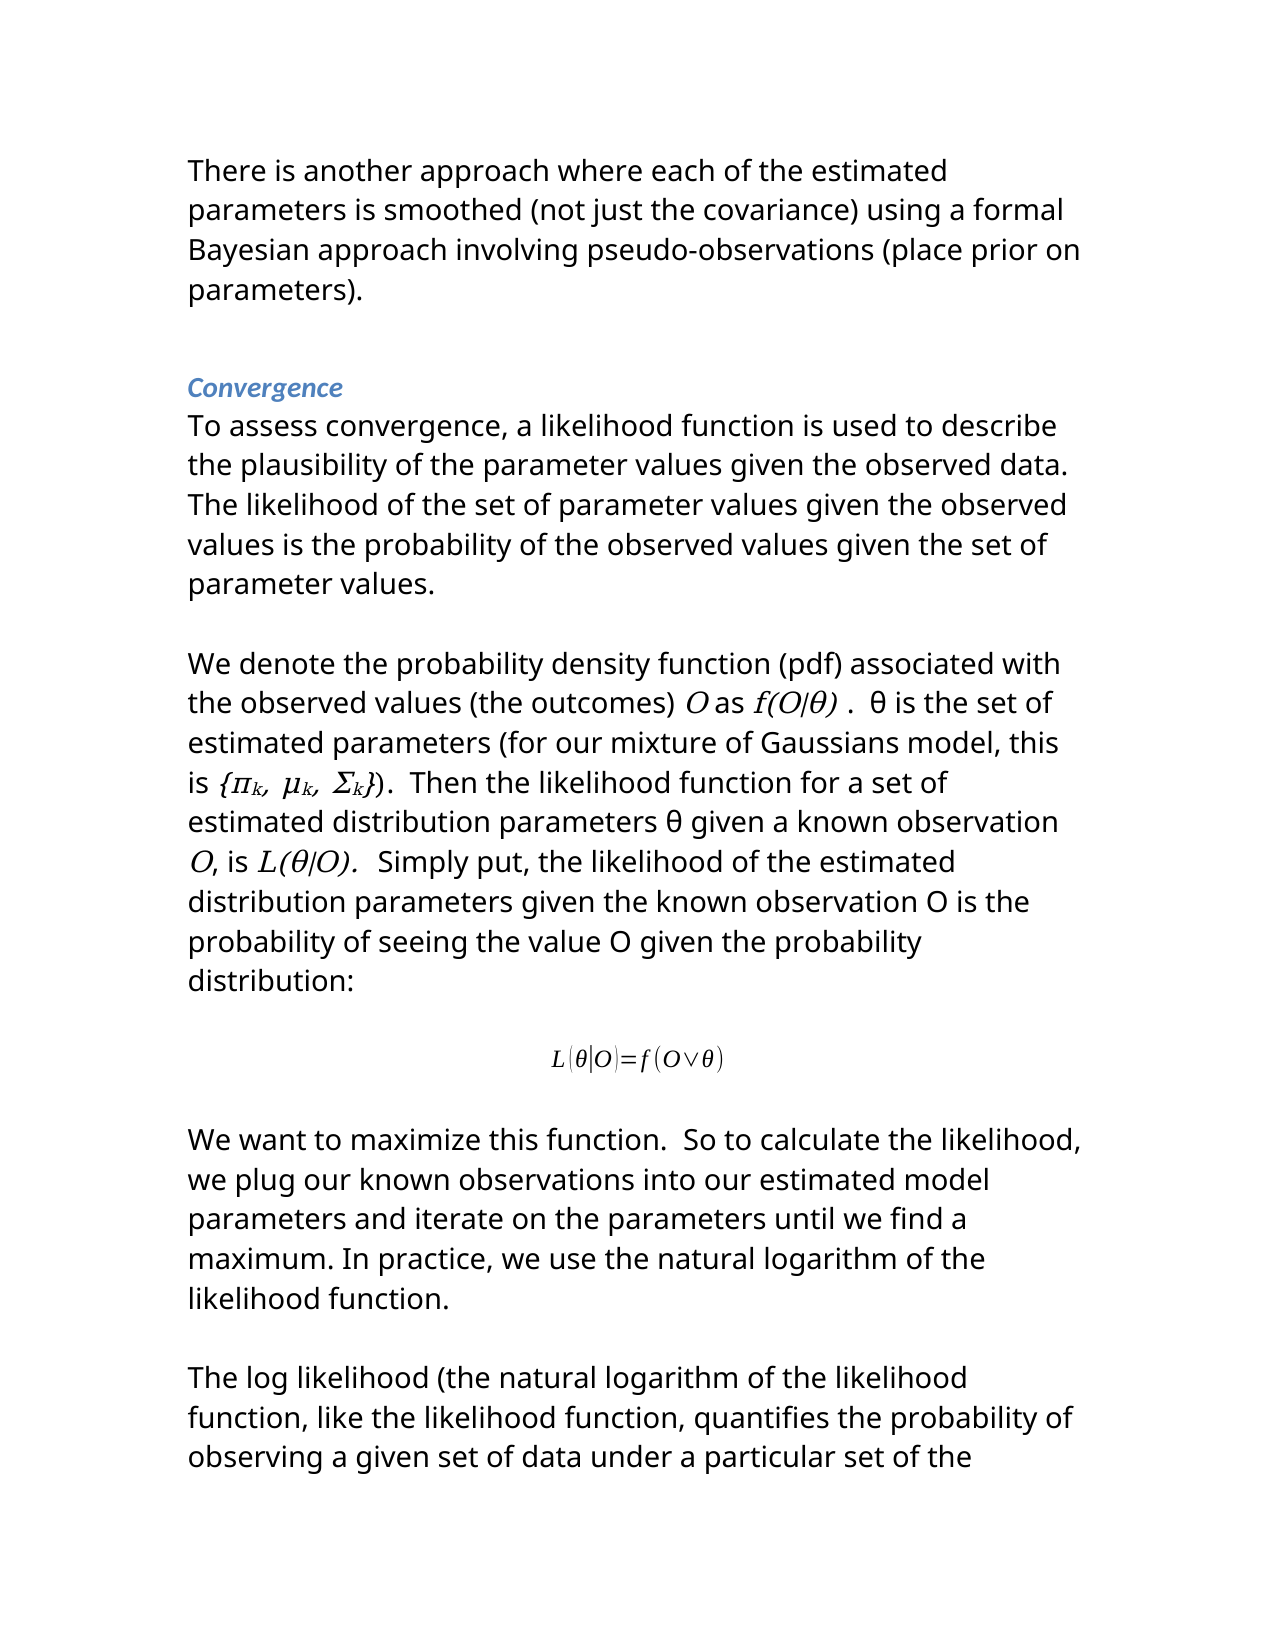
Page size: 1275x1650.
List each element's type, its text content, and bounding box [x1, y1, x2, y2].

text We denote the probability density function (pdf) associated with the observed values (the outcomes) O as f(O|θ) . θ is the set of estimated parameters (for our mixture of Gaussians model, this is {πk, μk, Σk}). Then the likelihood function for a set of estimated distribution parameters θ given a known observation O, is L(θ|O). Simply put, the likelihood of the estimated distribution parameters given the known observation O is the probability of seeing the value O given the probability distribution: [187, 643, 1087, 1000]
text To assess convergence, a likelihood function is used to describe the plausibility of the parameter values given the observed data. The likelihood of the set of parameter values given the observed values is the probability of the observed values given the set of parameter values. [187, 405, 1087, 603]
text We want to maximize this function. So to calculate the likelihood, we plug our known observations into our estimated model parameters and iterate on the parameters until we find a maximum. In practice, we use the natural logarithm of the likelihood function. [187, 1119, 1087, 1318]
text There is another approach where each of the estimated parameters is smoothed (not just the covariance) using a formal Bayesian approach involving pseudo-observations (place prior on parameters). [187, 150, 1087, 309]
subtitle Convergence [187, 369, 1087, 405]
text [187, 1357, 1087, 1476]
